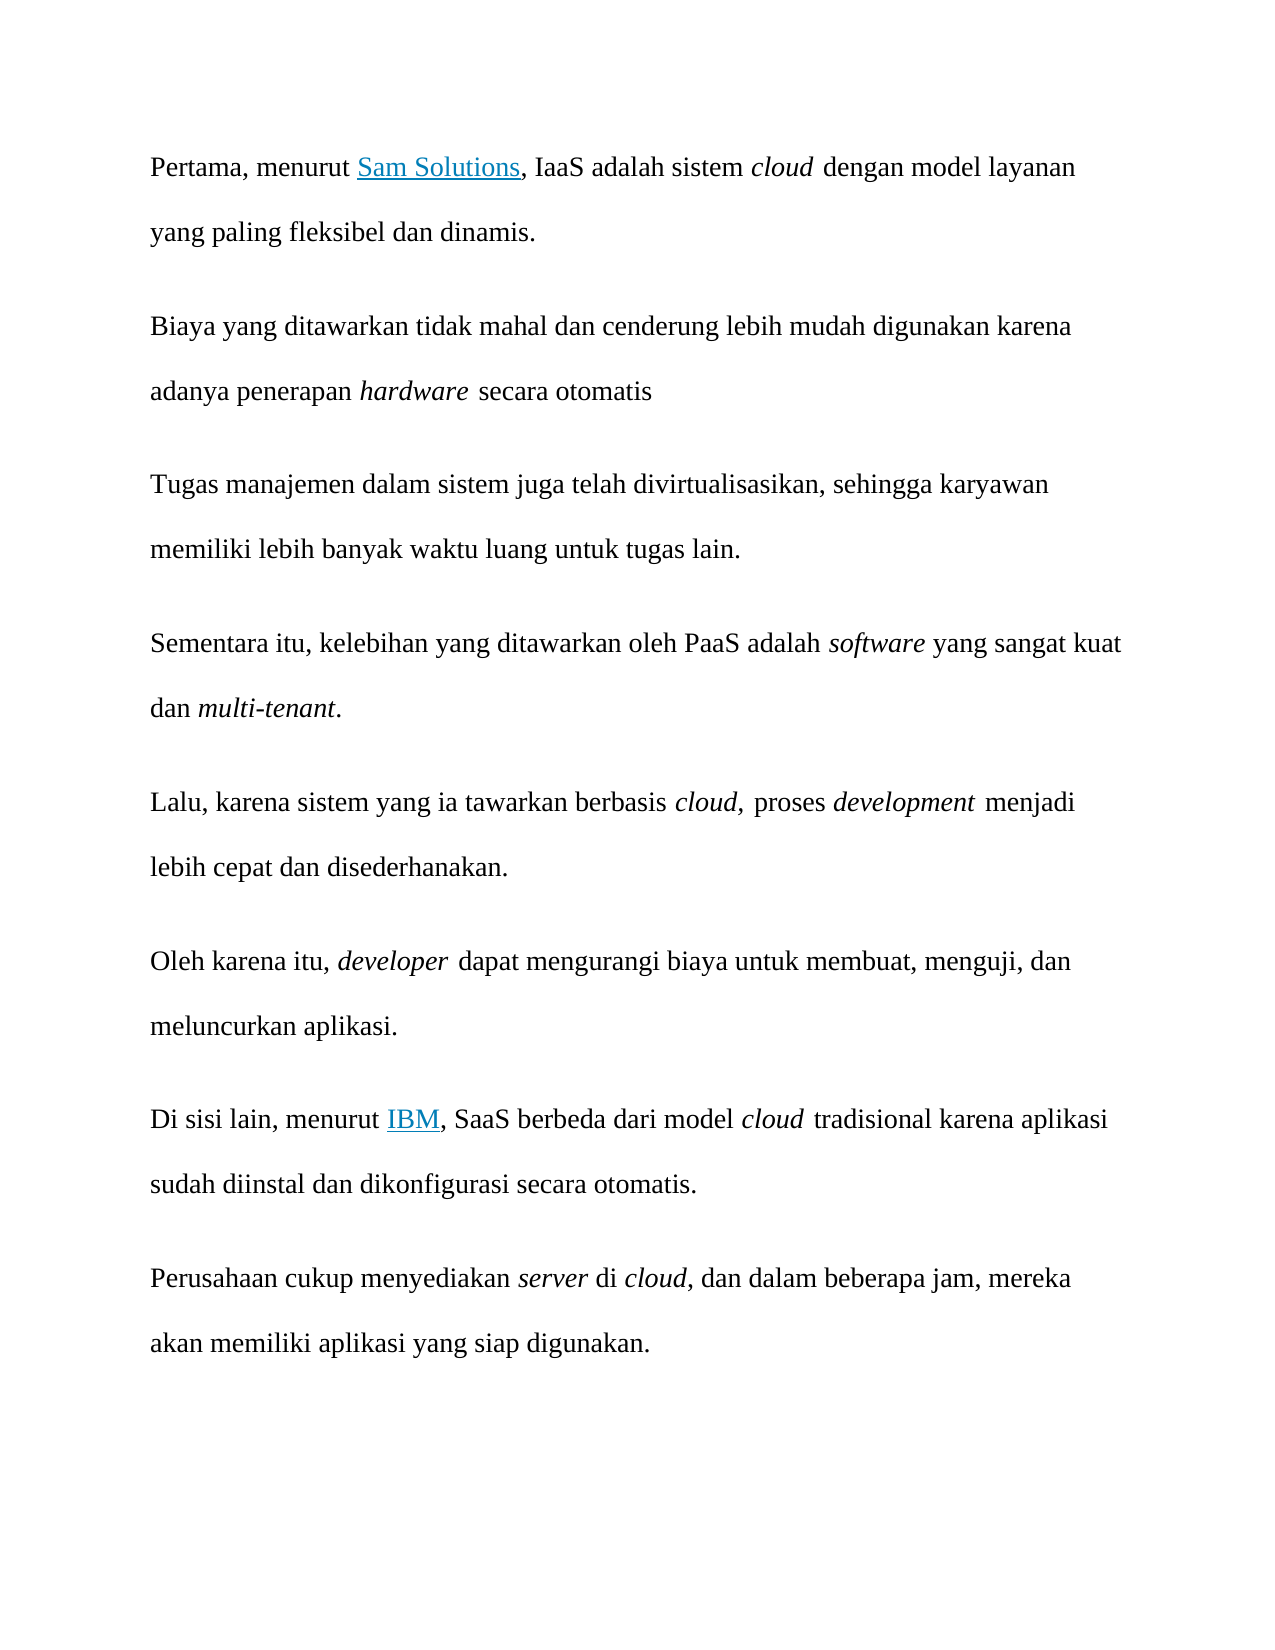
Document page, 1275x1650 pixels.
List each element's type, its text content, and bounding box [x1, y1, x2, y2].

text Di sisi lain, menurut IBM, SaaS berbeda dari model cloud tradisional karena aplikasi sudah diinstal dan dikonfigurasi secara otomatis. [150, 1102, 1125, 1200]
text Lalu, karena sistem yang ia tawarkan berbasis cloud, proses development menjadi lebih cepat dan disederhanakan. [150, 785, 1125, 882]
text Perusahaan cukup menyediakan server di cloud, dan dalam beberapa jam, mereka akan memiliki aplikasi yang siap digunakan. [150, 1261, 1125, 1358]
text Oleh karena itu, developer dapat mengurangi biaya untuk membuat, menguji, dan meluncurkan aplikasi. [150, 944, 1125, 1041]
text Pertama, menurut Sam Solutions, IaaS adalah sistem cloud dengan model layanan yang paling fleksibel dan dinamis. [150, 150, 1125, 247]
text Biaya yang ditawarkan tidak mahal dan cenderung lebih mudah digunakan karena adanya penerapan hardware secara otomatis [150, 309, 1125, 406]
text Sementara itu, kelebihan yang ditawarkan oleh PaaS adalah software yang sangat kuat dan multi-tenant. [150, 626, 1125, 723]
text Tugas manajemen dalam sistem juga telah divirtualisasikan, sehingga karyawan memiliki lebih banyak waktu luang untuk tugas lain. [150, 467, 1125, 565]
